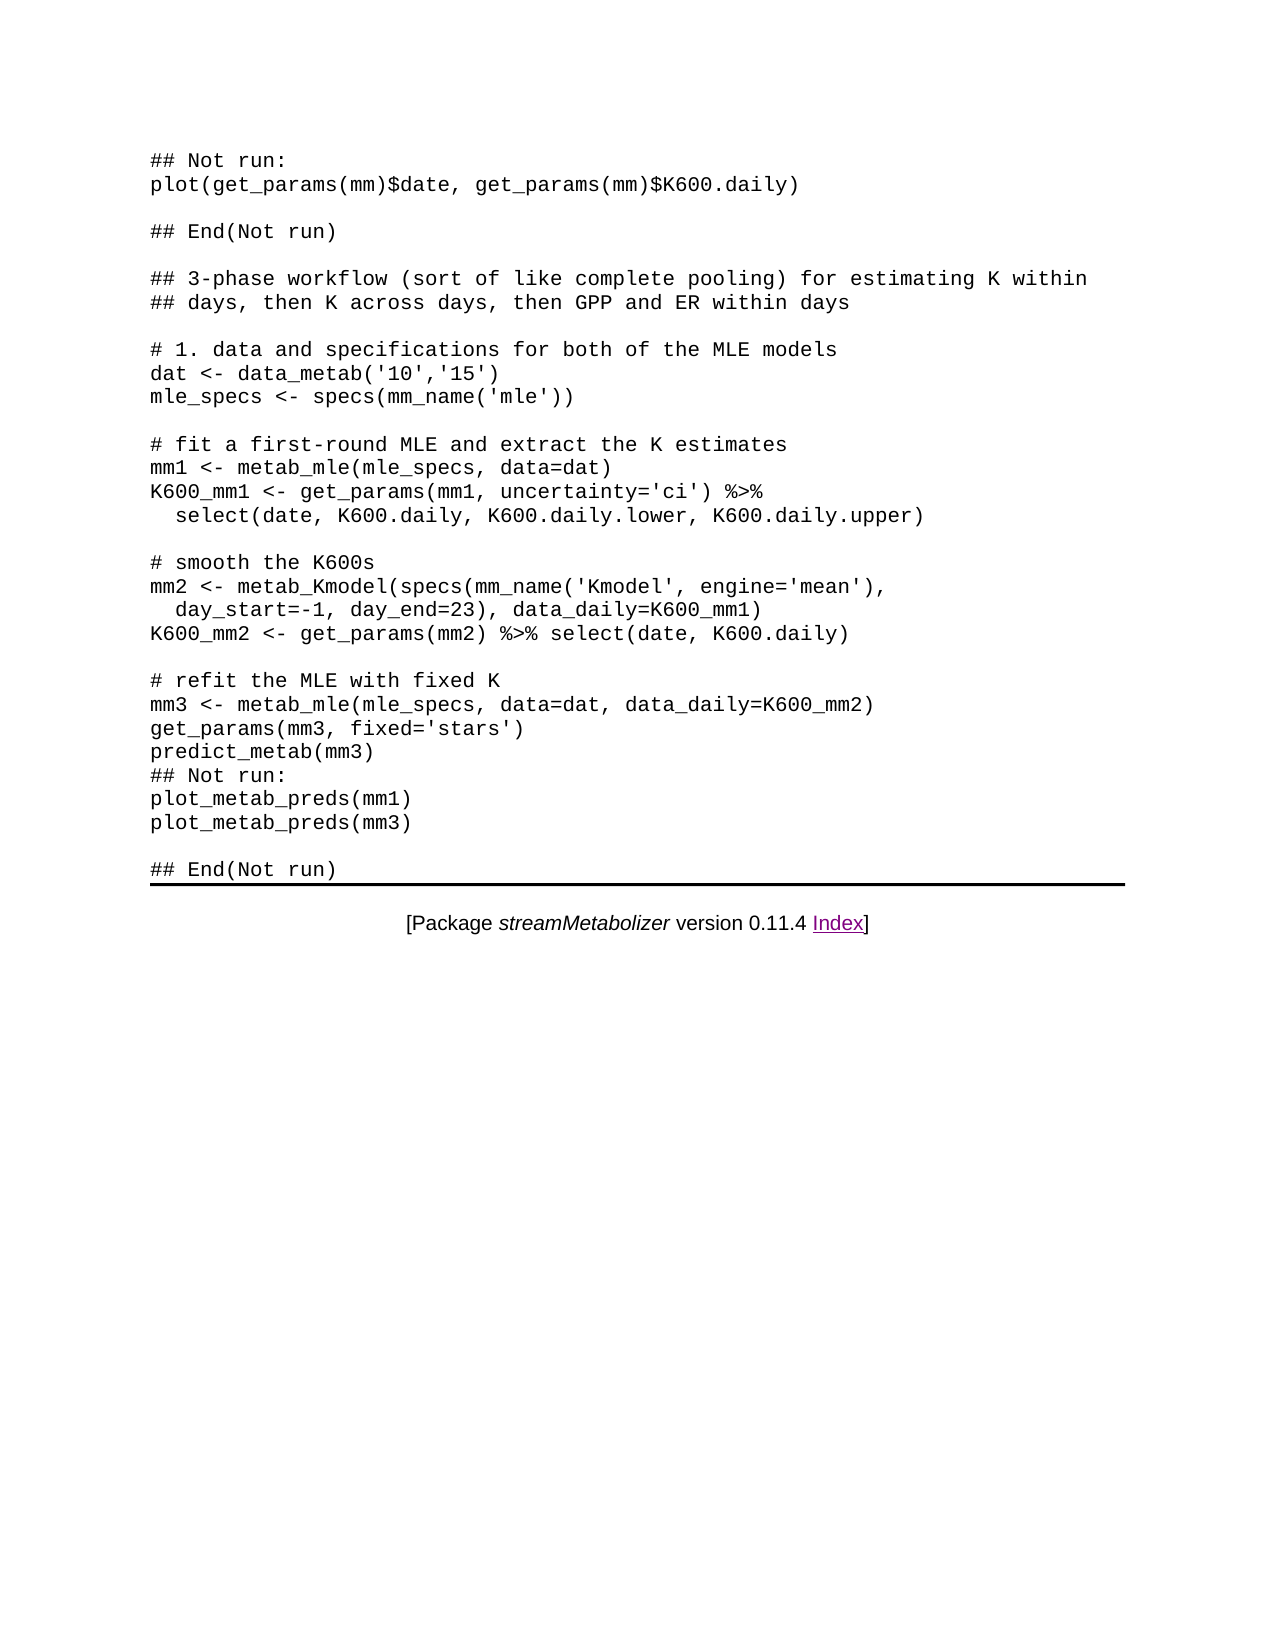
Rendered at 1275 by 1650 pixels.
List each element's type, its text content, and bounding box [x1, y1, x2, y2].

text mm1 <- metab_mle(mle_specs, data=dat) [150, 457, 1125, 481]
text # smooth the K600s [150, 552, 1125, 576]
text plot_metab_preds(mm3) [150, 812, 1125, 836]
text # 1. data and specifications for both of the MLE models [150, 339, 1125, 363]
text plot(get_params(mm)$date, get_params(mm)$K600.daily) [150, 174, 1125, 197]
text ## Not run: [150, 150, 1125, 174]
text K600_mm2 <- get_params(mm2) %>% select(date, K600.daily) [150, 623, 1125, 647]
text plot_metab_preds(mm1) [150, 788, 1125, 812]
text K600_mm1 <- get_params(mm1, uncertainty='ci') %>% [150, 481, 1125, 505]
text predict_metab(mm3) [150, 741, 1125, 765]
text mle_specs <- specs(mm_name('mle')) [150, 386, 1125, 410]
text mm2 <- metab_Kmodel(specs(mm_name('Kmodel', engine='mean'), [150, 576, 1125, 599]
text [Package streamMetabolizer version 0.11.4 Index] [150, 911, 1125, 935]
text ## End(Not run) [150, 859, 1125, 883]
text day_start=-1, day_end=23), data_daily=K600_mm1) [150, 599, 1125, 623]
text mm3 <- metab_mle(mle_specs, data=dat, data_daily=K600_mm2) [150, 694, 1125, 717]
text dat <- data_metab('10','15') [150, 363, 1125, 386]
text ## End(Not run) [150, 221, 1125, 244]
text ## 3-phase workflow (sort of like complete pooling) for estimating K within [150, 268, 1125, 292]
text # fit a first-round MLE and extract the K estimates [150, 434, 1125, 457]
text ## days, then K across days, then GPP and ER within days [150, 292, 1125, 316]
text ## Not run: [150, 765, 1125, 788]
text get_params(mm3, fixed='stars') [150, 717, 1125, 741]
text select(date, K600.daily, K600.daily.lower, K600.daily.upper) [150, 505, 1125, 528]
text # refit the MLE with fixed K [150, 670, 1125, 694]
